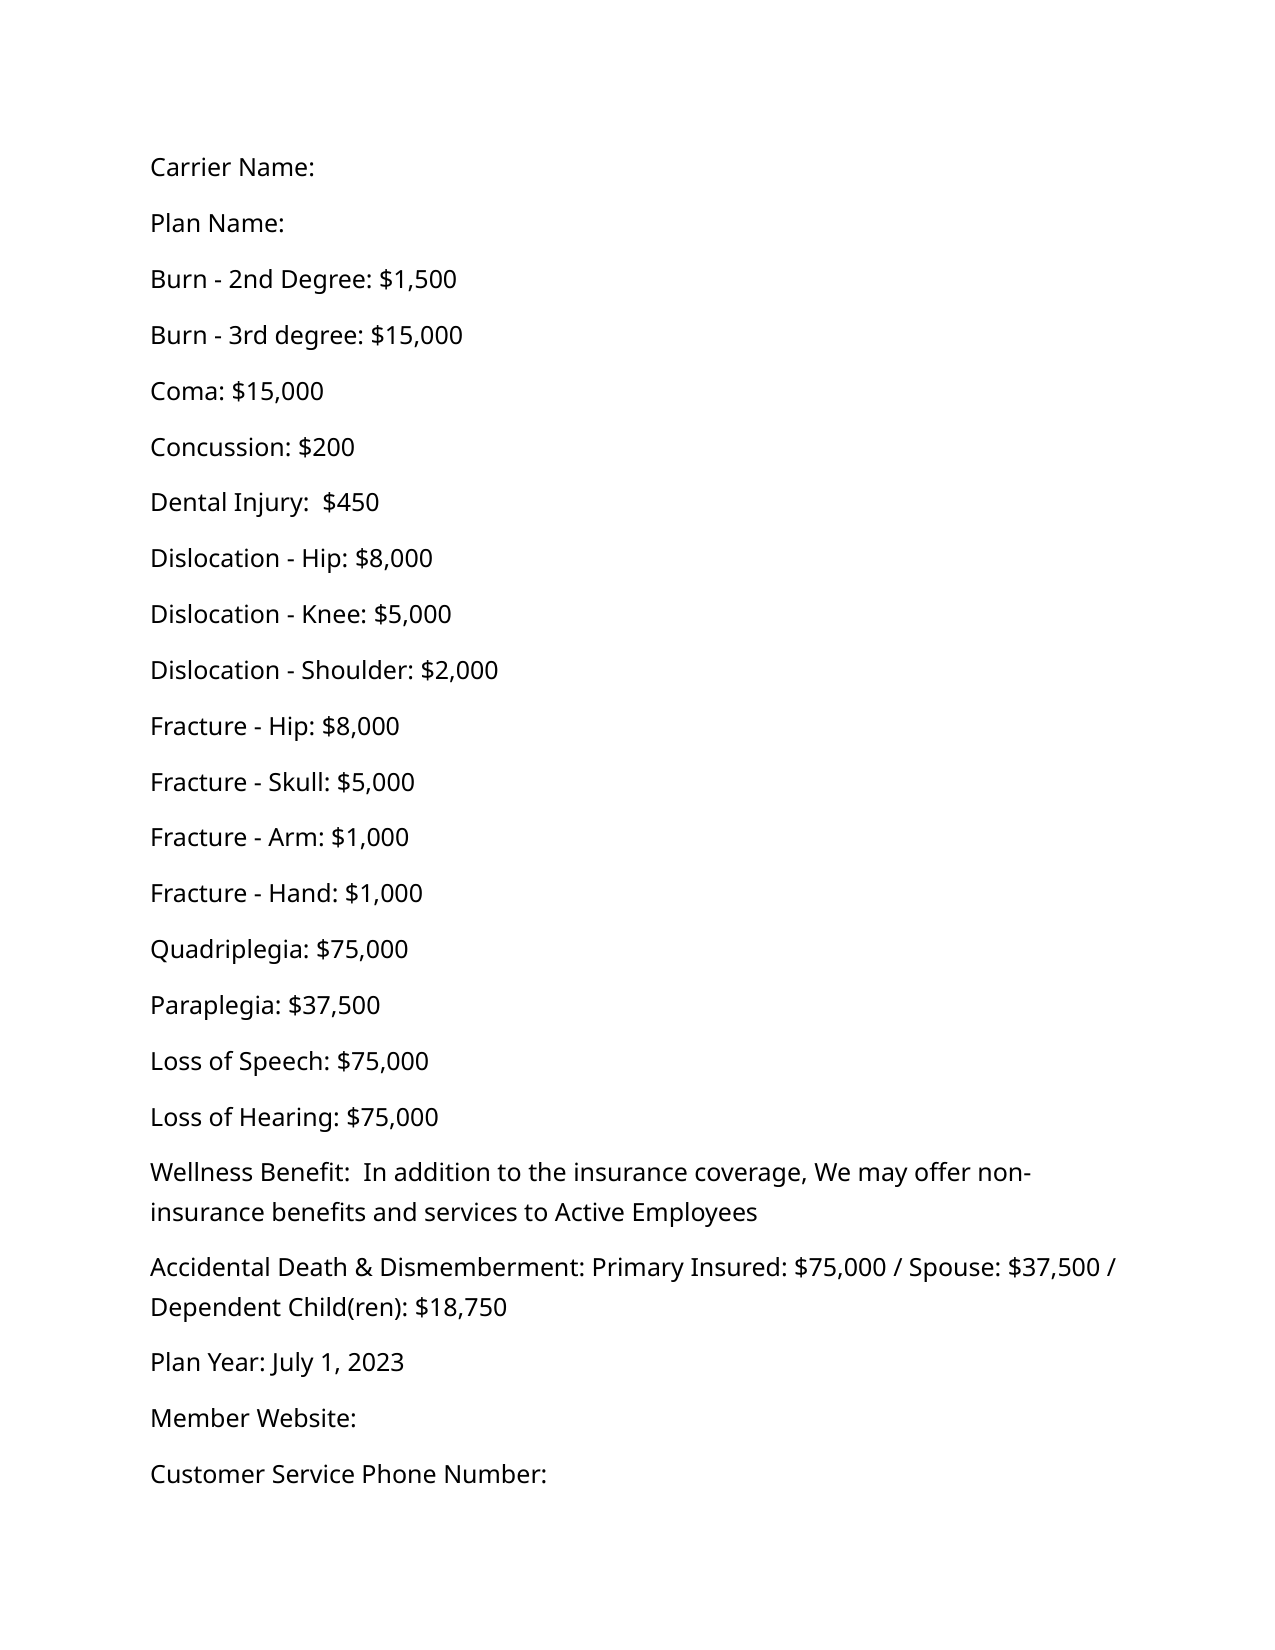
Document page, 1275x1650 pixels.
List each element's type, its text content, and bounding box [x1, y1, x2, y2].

text Fracture - Hip: $8,000 [150, 708, 1125, 742]
text Dislocation - Hip: $8,000 [150, 541, 1125, 575]
text Wellness Benefit: In addition to the insurance coverage, We may offer non-insurance benefits and services to Active Employees [150, 1155, 1125, 1228]
text Quadriplegia: $75,000 [150, 932, 1125, 966]
text Carrier Name: [150, 150, 1125, 184]
text Dislocation - Knee: $5,000 [150, 597, 1125, 631]
text Dental Injury: $450 [150, 485, 1125, 519]
text Loss of Hearing: $75,000 [150, 1099, 1125, 1133]
text Dislocation - Shoulder: $2,000 [150, 652, 1125, 687]
text Member Website: [150, 1401, 1125, 1435]
text Fracture - Hand: $1,000 [150, 876, 1125, 910]
text Plan Year: July 1, 2023 [150, 1345, 1125, 1379]
text Burn - 3rd degree: $15,000 [150, 317, 1125, 352]
text Coma: $15,000 [150, 373, 1125, 407]
text Customer Service Phone Number: [150, 1457, 1125, 1491]
text Accidental Death & Dismemberment: Primary Insured: $75,000 / Spouse: $37,500 / Dependent Child(ren): $18,750 [150, 1250, 1125, 1323]
text Paraplegia: $37,500 [150, 987, 1125, 1022]
text Plan Name: [150, 206, 1125, 240]
text Loss of Speech: $75,000 [150, 1043, 1125, 1077]
text Concussion: $200 [150, 429, 1125, 463]
text Fracture - Arm: $1,000 [150, 820, 1125, 854]
text Fracture - Skull: $5,000 [150, 764, 1125, 798]
text Burn - 2nd Degree: $1,500 [150, 262, 1125, 296]
